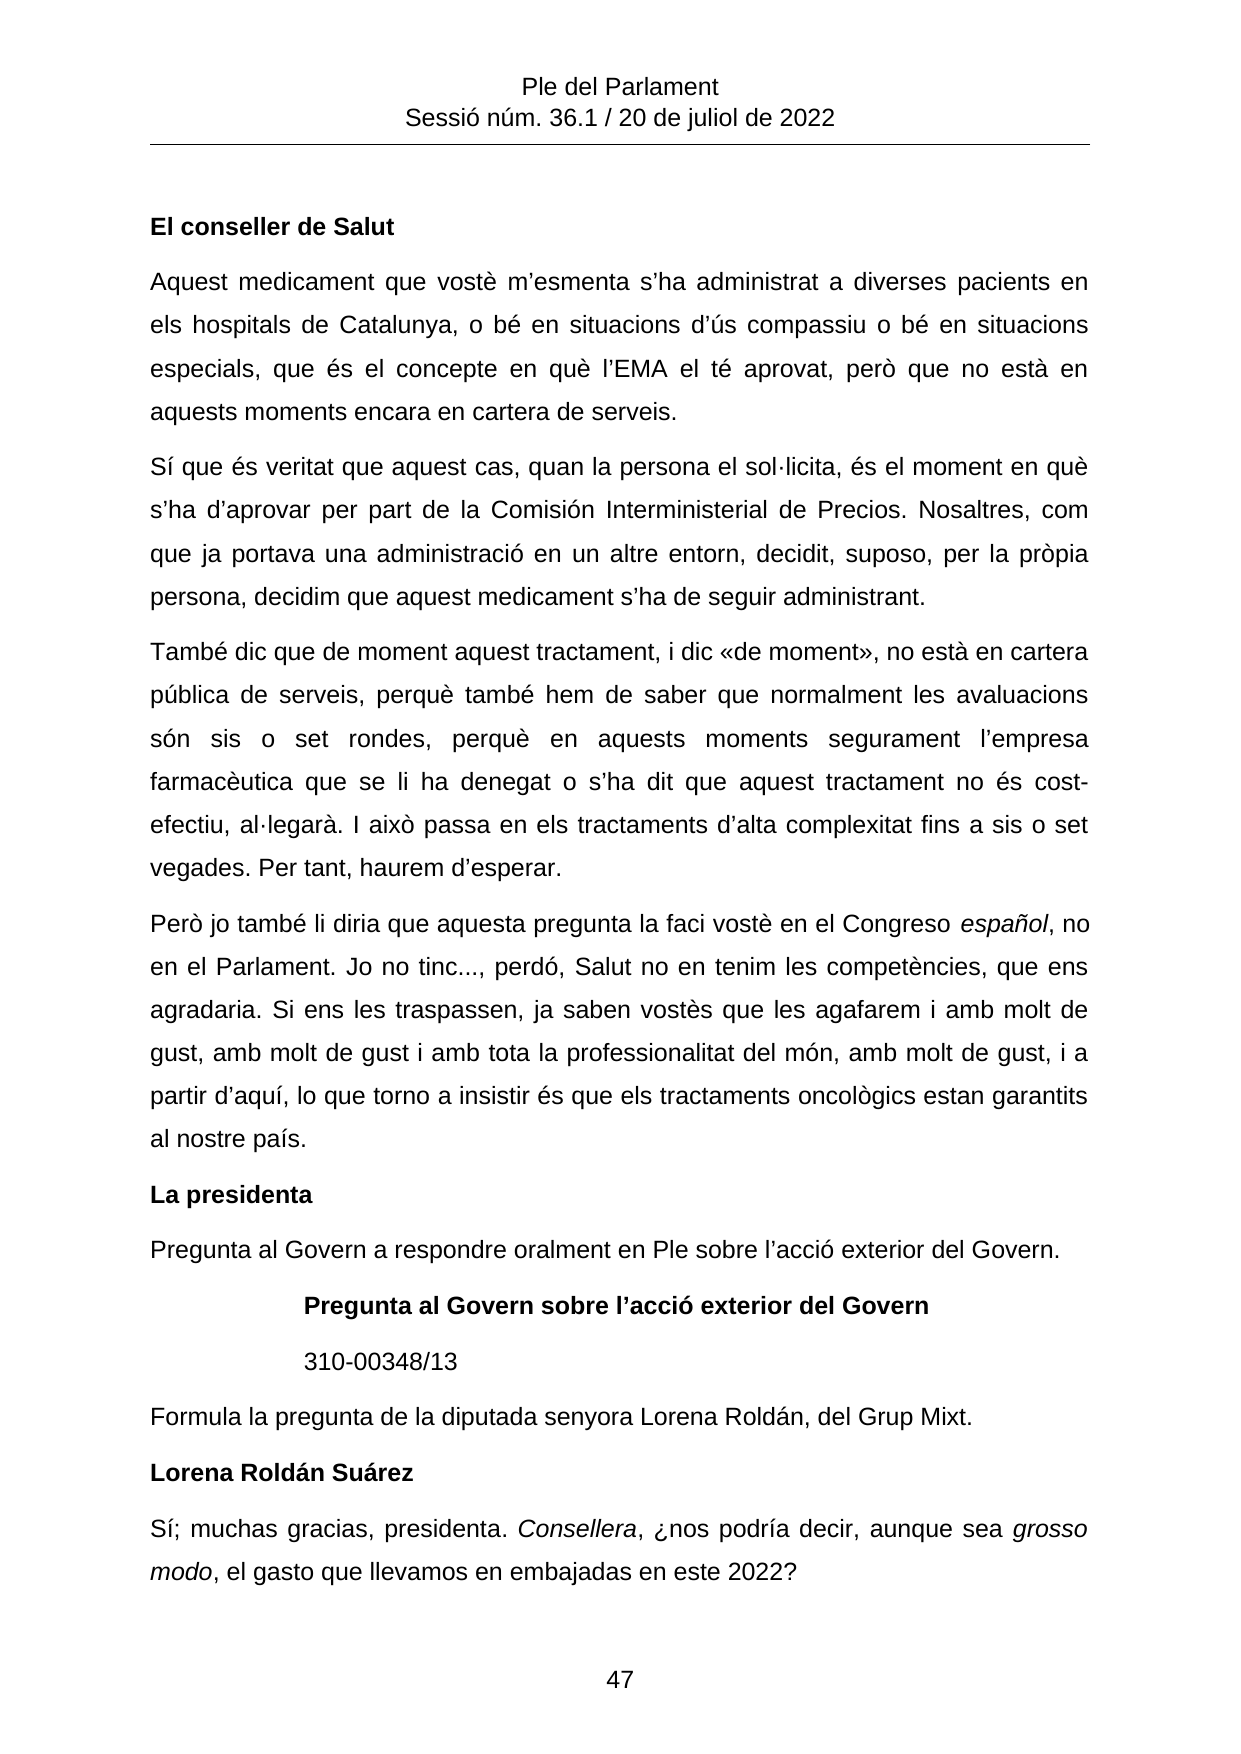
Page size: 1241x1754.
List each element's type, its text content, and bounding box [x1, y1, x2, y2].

text Sí; muchas gracias, presidenta. Consellera, ¿nos podría decir, aunque sea grosso modo, el gasto que llevamos en embajadas en este 2022? [150, 1514, 1090, 1586]
text El conseller de Salut [150, 212, 1090, 241]
text També dic que de moment aquest tractament, i dic «de moment», no està en cartera pública de serveis, perquè també hem de saber que normalment les avaluacions són sis o set rondes, perquè en aquests moments segurament l’empresa farmacèutica que se li ha denegat o s’ha dit que aquest tractament no és cost-efectiu, al·legarà. I això passa en els tractaments d’alta complexitat fins a sis o set vegades. Per tant, haurem d’esperar. [150, 637, 1090, 882]
text La presidenta [150, 1180, 1090, 1209]
text Sí que és veritat que aquest cas, quan la persona el sol·licita, és el moment en què s’ha d’aprovar per part de la Comisión Interministerial de Precios. Nosaltres, com que ja portava una administració en un altre entorn, decidit, suposo, per la pròpia persona, decidim que aquest medicament s’ha de seguir administrant. [150, 452, 1090, 611]
text Aquest medicament que vostè m’esmenta s’ha administrat a diverses pacients en els hospitals de Catalunya, o bé en situacions d’ús compassiu o bé en situacions especials, que és el concepte en què l’EMA el té aprovat, però que no està en aquests moments encara en cartera de serveis. [150, 267, 1090, 426]
text 310-00348/13 [303, 1347, 1090, 1376]
text Pregunta al Govern a respondre oralment en Ple sobre l’acció exterior del Govern. [150, 1236, 1090, 1264]
text Pregunta al Govern sobre l’acció exterior del Govern [303, 1291, 1090, 1320]
text Però jo també li diria que aquesta pregunta la faci vostè en el Congreso español, no en el Parlament. Jo no tinc..., perdó, Salut no en tenim les competències, que ens agradaria. Si ens les traspassen, ja saben vostès que les agafarem i amb molt de gust, amb molt de gust i amb tota la professionalitat del món, amb molt de gust, i a partir d’aquí, lo que torno a insistir és que els tractaments oncològics estan garantits al nostre país. [150, 909, 1090, 1153]
text Formula la pregunta de la diputada senyora Lorena Roldán, del Grup Mixt. [150, 1402, 1090, 1431]
text Lorena Roldán Suárez [150, 1458, 1090, 1487]
